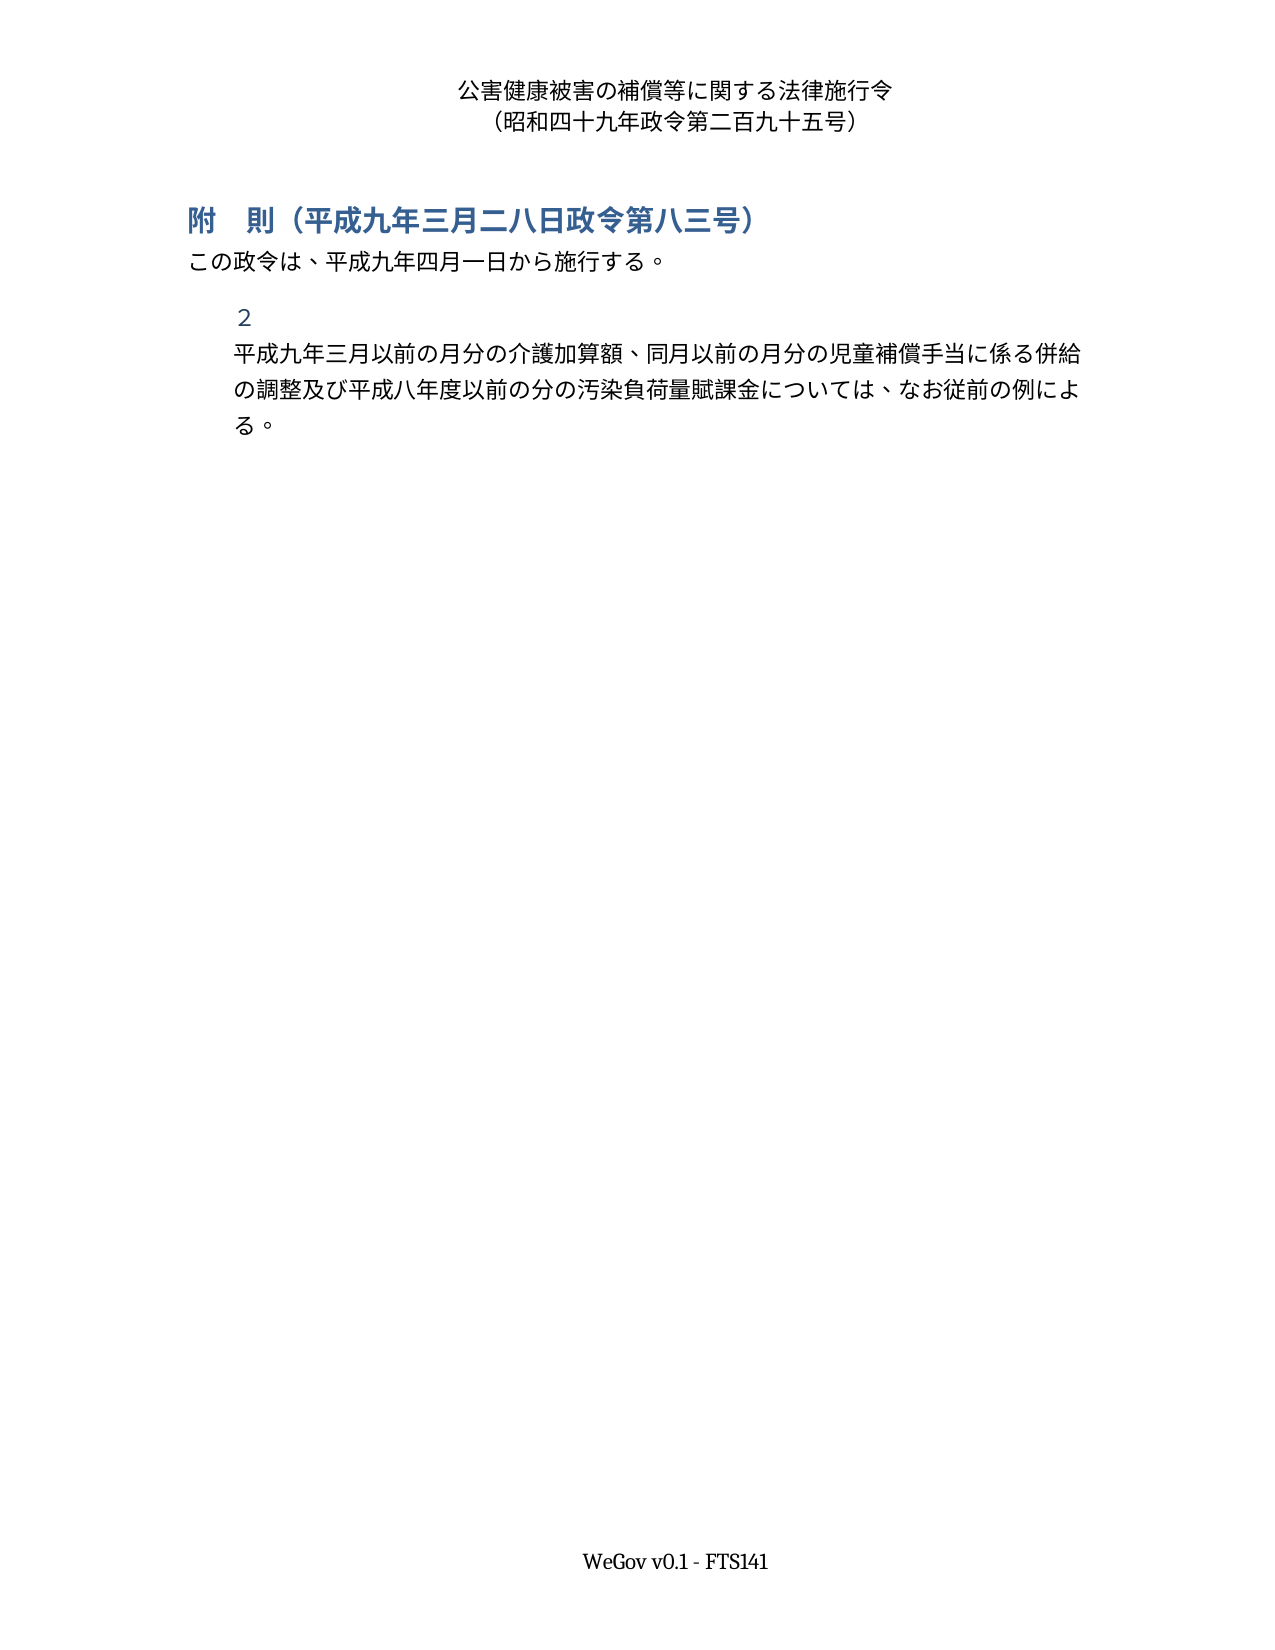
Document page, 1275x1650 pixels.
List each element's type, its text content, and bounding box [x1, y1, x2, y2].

text 平成九年三月以前の月分の介護加算額、同月以前の月分の児童補償手当に係る併給の調整及び平成八年度以前の分の汚染負荷量賦課金については、なお従前の例による。 [233, 338, 1087, 441]
text この政令は、平成九年四月一日から施行する。 [187, 246, 1087, 277]
subtitle ２ [233, 302, 1087, 334]
subtitle 附 則（平成九年三月二八日政令第八三号） [187, 200, 1087, 240]
